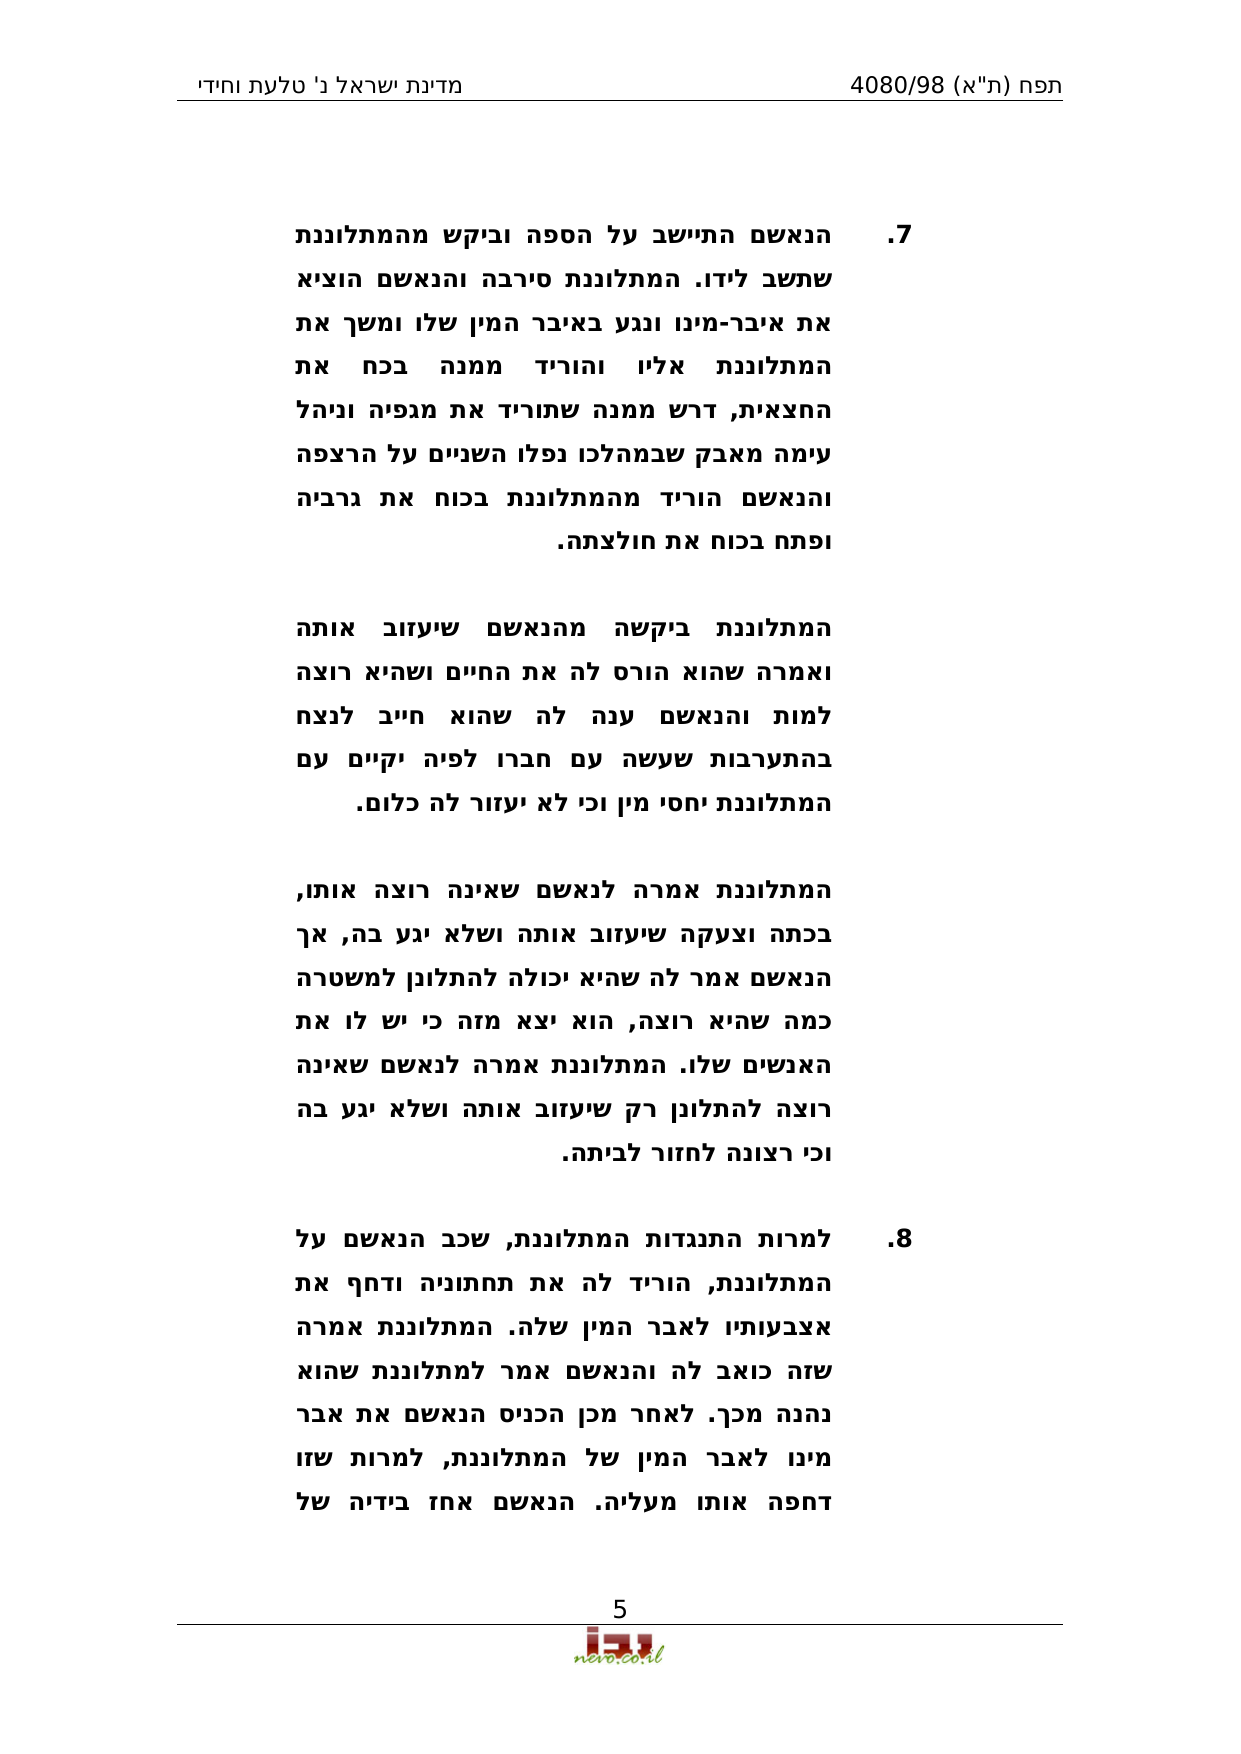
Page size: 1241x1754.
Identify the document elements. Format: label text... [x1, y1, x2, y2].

picture [574, 1626, 666, 1665]
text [295, 1225, 913, 1516]
text 7. הנאשם התיישב על הספה וביקש מהמתלוננת שתשב לידו. המתלוננת סירבה והנאשם הוציא את איבר-מינו ונגע באיבר המין שלו ומשך את המתלוננת אליו והוריד ממנה בכח את החצאית, דרש ממנה שתוריד את מגפיה וניהל עימה מאבק שבמהלכו נפלו השניים על הרצפה והנאשם הוריד מהמתלוננת בכוח את גרביה ופתח בכוח את חולצתה. [295, 220, 913, 556]
text המתלוננת אמרה לנאשם שאינה רוצה אותו, בכתה וצעקה שיעזוב אותה ושלא יגע בה, אך הנאשם אמר לה שהיא יכולה להתלונן למשטרה כמה שהיא רוצה, הוא יצא מזה כי יש לו את האנשים שלו. המתלוננת אמרה לנאשם שאינה רוצה להתלונן רק שיעזוב אותה ושלא יגע בה וכי רצונה לחזור לביתה. [295, 875, 913, 1167]
text המתלוננת ביקשה מהנאשם שיעזוב אותה ואמרה שהוא הורס לה את החיים ושהיא רוצה למות והנאשם ענה לה שהוא חייב לנצח בהתערבות שעשה עם חברו לפיה יקיים עם המתלוננת יחסי מין וכי לא יעזור לה כלום. [295, 613, 913, 818]
